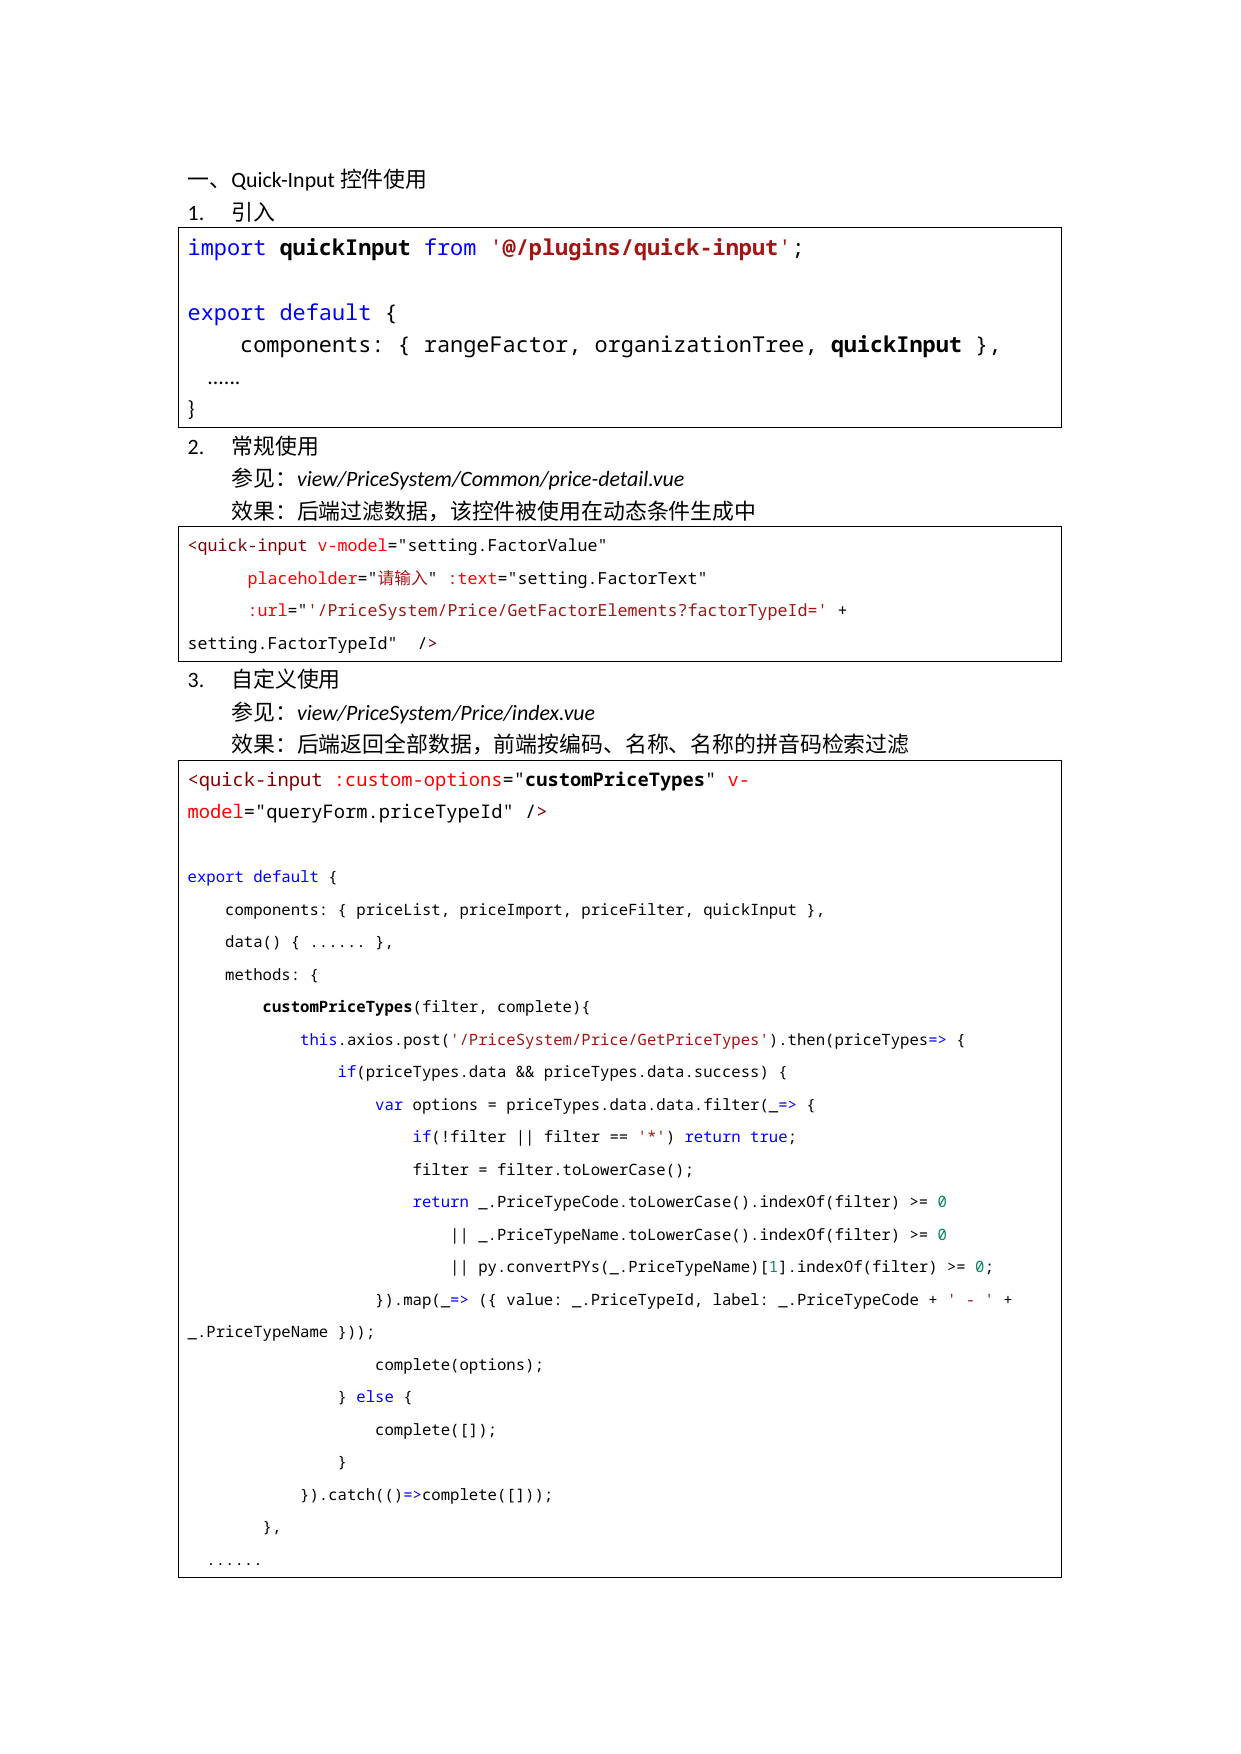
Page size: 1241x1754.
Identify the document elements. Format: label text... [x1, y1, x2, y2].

text 一、Quick-Input 控件使用 [187, 162, 1053, 194]
text complete(options); [187, 1348, 1053, 1380]
list 效果：后端返回全部数据，前端按编码、名称、名称的拼音码检索过滤 [231, 727, 1053, 759]
text || py.convertPYs(_.PriceTypeName)[1].indexOf(filter) >= 0; [187, 1250, 1053, 1283]
text filter = filter.toLowerCase(); [187, 1153, 1053, 1185]
list 参见：view/PriceSystem/Common/price-detail.vue [231, 461, 1053, 493]
text components: { priceList, priceImport, priceFilter, quickInput }, [187, 893, 1053, 925]
list 效果：后端过滤数据，该控件被使用在动态条件生成中 [231, 493, 1053, 526]
text this.axios.post('/PriceSystem/Price/GetPriceTypes').then(priceTypes=> { [187, 1023, 1053, 1055]
text components: { rangeFactor, organizationTree, quickInput }, [187, 328, 1053, 360]
text if(priceTypes.data && priceTypes.data.success) { [187, 1055, 1053, 1088]
list 参见：view/PriceSystem/Price/index.vue [231, 694, 1053, 727]
list 自定义使用 [187, 662, 1053, 694]
text var options = priceTypes.data.data.filter(_=> { [187, 1088, 1053, 1120]
text <quick-input :custom-options="customPriceTypes" v-model="queryForm.priceTypeId" /> [179, 761, 1061, 828]
list 引入 [187, 194, 1053, 227]
text customPriceTypes(filter, complete){ [187, 990, 1053, 1023]
text return _.PriceTypeCode.toLowerCase().indexOf(filter) >= 0 [187, 1185, 1053, 1218]
text } else { [187, 1380, 1053, 1413]
text }).catch(()=>complete([])); [187, 1478, 1053, 1510]
text }, [187, 1510, 1053, 1539]
text || _.PriceTypeName.toLowerCase().indexOf(filter) >= 0 [187, 1218, 1053, 1250]
text :url="'/PriceSystem/Price/GetFactorElements?factorTypeId=' + setting.FactorTypeId" /> [179, 591, 1061, 661]
text placeholder="请输入" :text="setting.FactorText" [187, 561, 1053, 591]
text import quickInput from '@/plugins/quick-input'; [179, 228, 1061, 263]
text ...... [179, 1539, 1061, 1577]
text export default { [187, 860, 1053, 893]
text } [179, 389, 1061, 427]
text } [187, 1445, 1053, 1478]
text }).map(_=> ({ value: _.PriceTypeId, label: _.PriceTypeCode + ' - ' + _.PriceTypeName })); [187, 1283, 1053, 1348]
text <quick-input v-model="setting.FactorValue" [179, 527, 1061, 561]
text if(!filter || filter == '*') return true; [187, 1120, 1053, 1153]
text ...... [187, 360, 1053, 389]
text export default { [187, 295, 1053, 328]
text methods: { [187, 958, 1053, 990]
text data() { ...... }, [187, 925, 1053, 958]
text complete([]); [187, 1413, 1053, 1445]
list 常规使用 [187, 428, 1053, 461]
